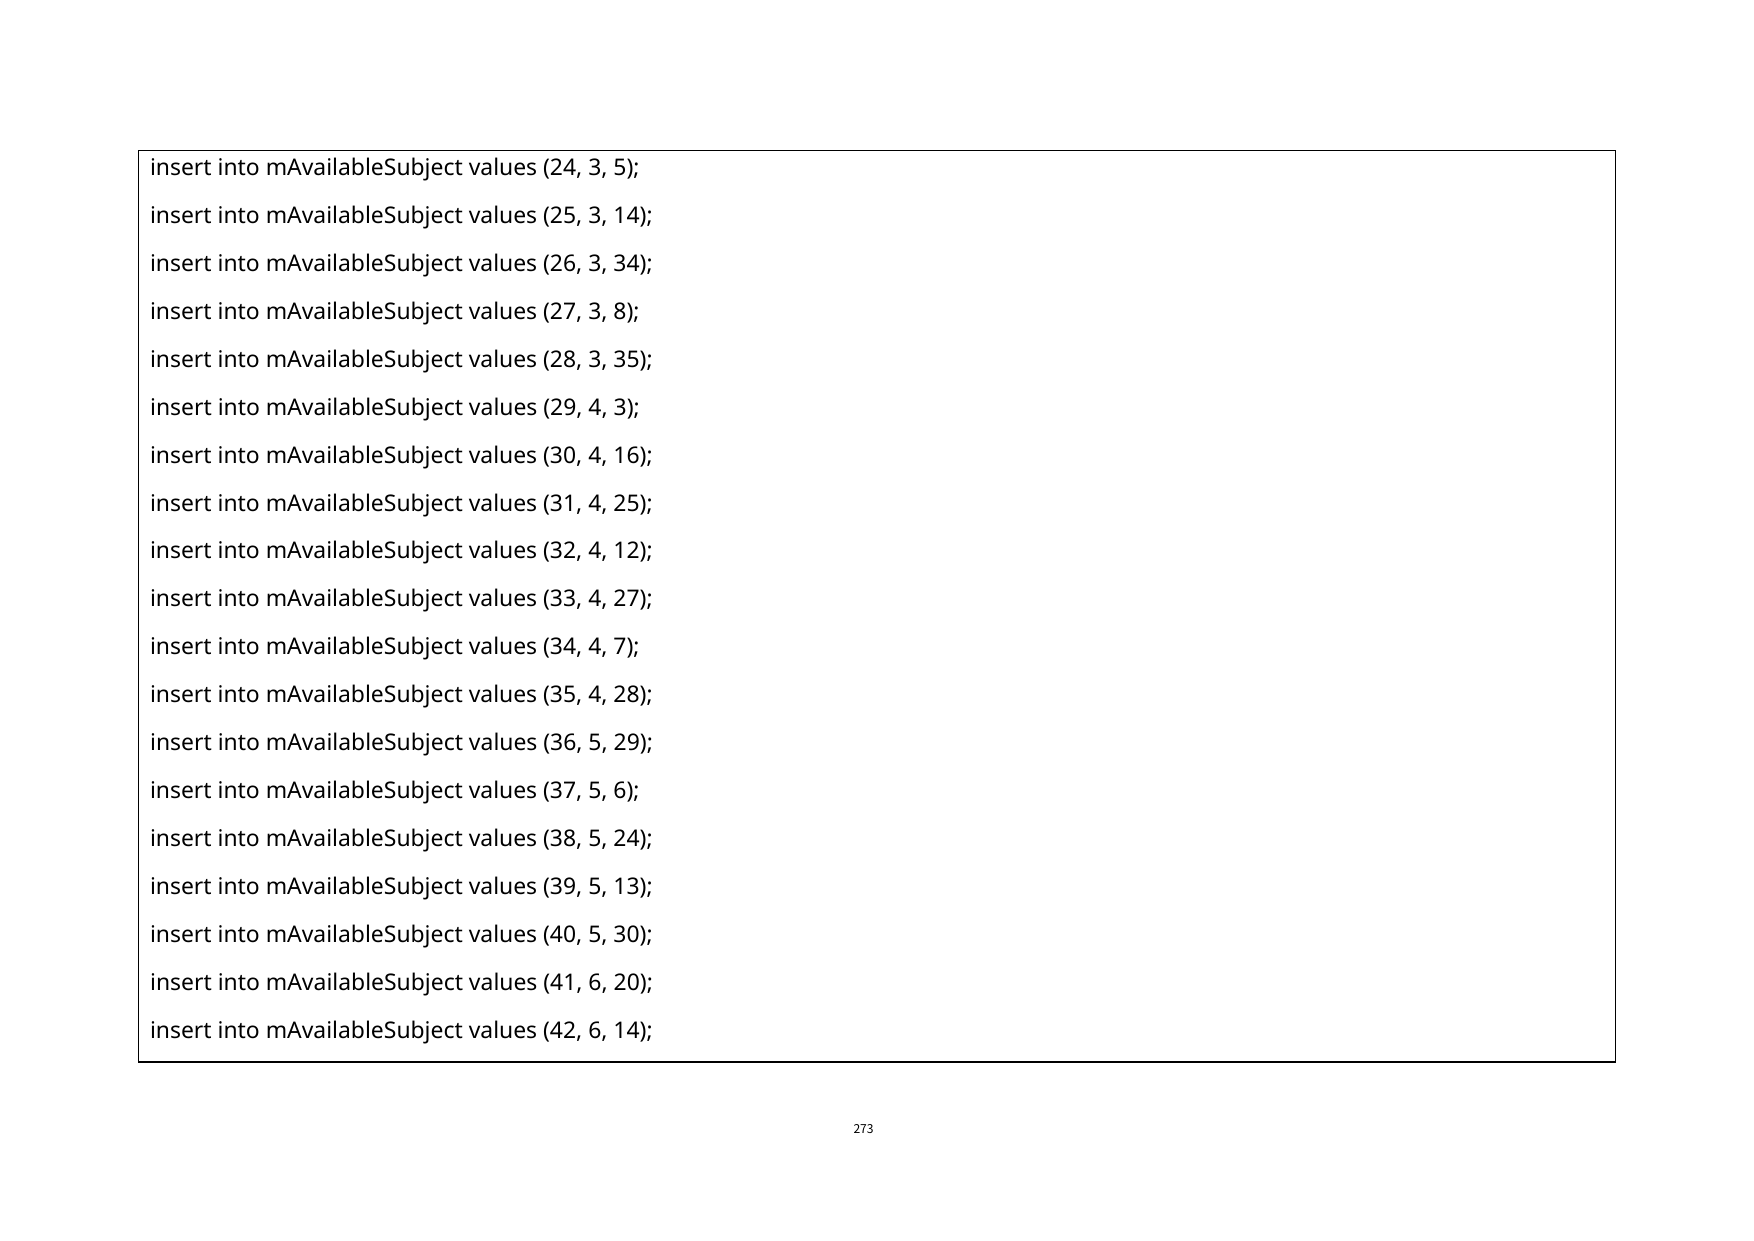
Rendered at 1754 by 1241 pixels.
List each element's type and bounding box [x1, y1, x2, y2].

table_cell [139, 151, 1615, 1061]
